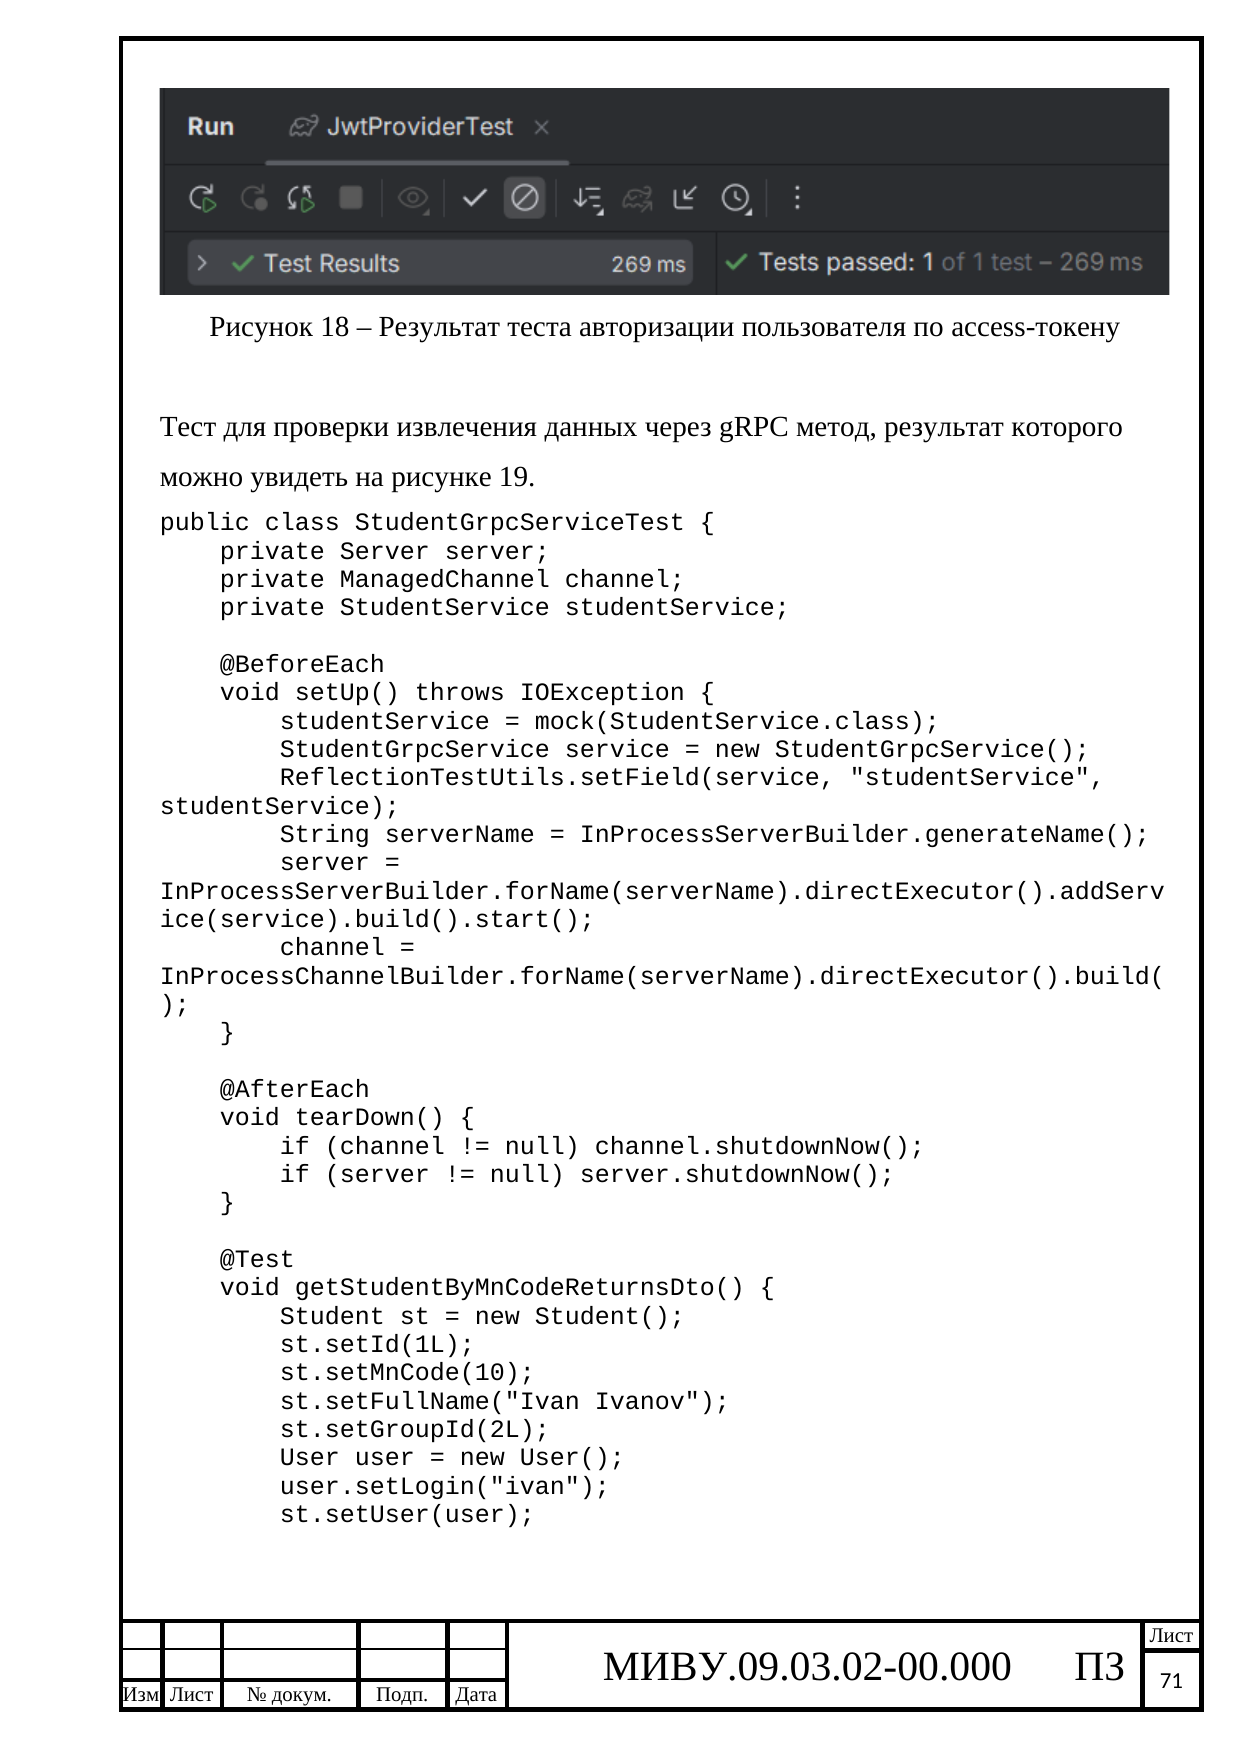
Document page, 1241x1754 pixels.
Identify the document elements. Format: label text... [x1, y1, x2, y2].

text Student st = new Student(); [159, 1303, 1169, 1332]
text User user = new User(); [159, 1445, 1169, 1473]
text @AfterEach [159, 1077, 1169, 1105]
text private ManagedChannel channel; [159, 567, 1169, 595]
text private Server server; [159, 538, 1169, 567]
text st.setMnCode(10); [159, 1360, 1169, 1388]
text @Test [159, 1247, 1169, 1275]
text Рисунок 18 – Результат теста авторизации пользователя по access-токену [159, 309, 1169, 342]
text private StudentService studentService; [159, 595, 1169, 623]
text void getStudentByMnCodeReturnsDto() { [159, 1275, 1169, 1303]
text st.setGroupId(2L); [159, 1417, 1169, 1445]
text channel = InProcessChannelBuilder.forName(serverName).directExecutor().build(); [159, 935, 1169, 1020]
text server = InProcessServerBuilder.forName(serverName).directExecutor().addService(service).build().start(); [159, 850, 1169, 935]
text if (channel != null) channel.shutdownNow(); [159, 1133, 1169, 1162]
text void tearDown() { [159, 1105, 1169, 1133]
text void setUp() throws IOException { [159, 680, 1169, 708]
text String serverName = InProcessServerBuilder.generateName(); [159, 822, 1169, 850]
text Тест для проверки извлечения данных через gRPC метод, результат которого можно увидеть на рисунке 19. [159, 409, 1169, 493]
text ReflectionTestUtils.setField(service, "studentService", studentService); [159, 765, 1169, 822]
text user.setLogin("ivan"); [159, 1473, 1169, 1502]
text st.setFullName("Ivan Ivanov"); [159, 1388, 1169, 1417]
text StudentGrpcService service = new StudentGrpcService(); [159, 737, 1169, 765]
text st.setId(1L); [159, 1332, 1169, 1360]
text } [159, 1190, 1169, 1218]
text } [159, 1020, 1169, 1048]
text if (server != null) server.shutdownNow(); [159, 1162, 1169, 1190]
text studentService = mock(StudentService.class); [159, 708, 1169, 737]
text @BeforeEach [159, 652, 1169, 680]
text st.setUser(user); [159, 1502, 1169, 1530]
picture [159, 88, 1170, 295]
text public class StudentGrpcServiceTest { [159, 510, 1169, 538]
